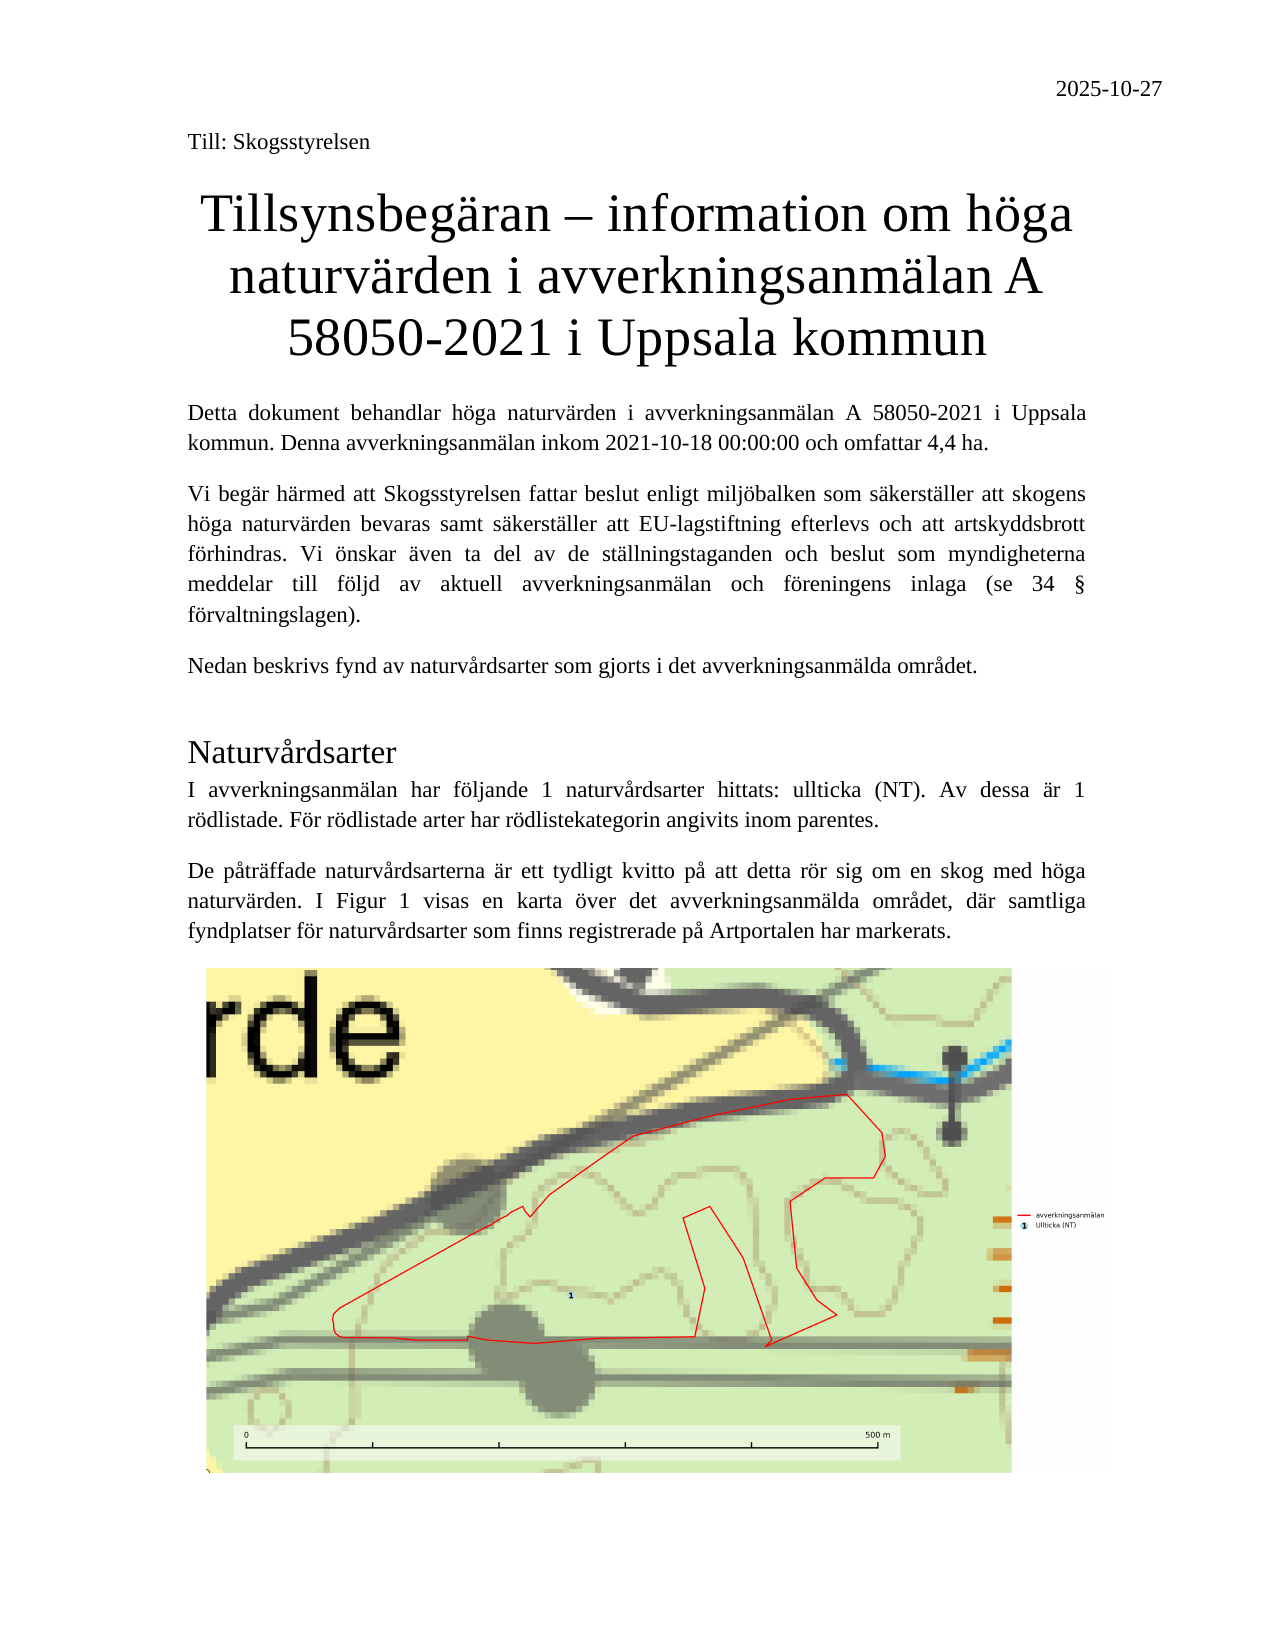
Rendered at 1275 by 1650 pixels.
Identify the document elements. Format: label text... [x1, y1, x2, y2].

text I avverkningsanmälan har följande 1 naturvårdsarter hittats: ullticka (NT). Av dessa är 1 rödlistade. För rödlistade arter har rödlistekategorin angivits inom parentes. [187, 776, 1087, 832]
subtitle Naturvårdsarter [187, 732, 1087, 770]
text Nedan beskrivs fynd av naturvårdsarter som gjorts i det avverkningsanmälda området. [187, 652, 1087, 678]
title Tillsynsbegäran – information om höga naturvärden i avverkningsanmälan A 58050-2021 i Uppsala kommun [187, 180, 1087, 367]
picture [206, 968, 1107, 1473]
text Detta dokument behandlar höga naturvärden i avverkningsanmälan A 58050-2021 i Uppsala kommun. Denna avverkningsanmälan inkom 2021-10-18 00:00:00 och omfattar 4,4 ha. [187, 398, 1087, 455]
text De påträffade naturvårdsarterna är ett tydligt kvitto på att detta rör sig om en skog med höga naturvärden. I Figur 1 visas en karta över det avverkningsanmälda området, där samtliga fyndplatser för naturvårdsarter som finns registrerade på Artportalen har markerats. [187, 857, 1087, 944]
text Vi begär härmed att Skogsstyrelsen fattar beslut enligt miljöbalken som säkerställer att skogens höga naturvärden bevaras samt säkerställer att EU-lagstiftning efterlevs och att artskyddsbrott förhindras. Vi önskar även ta del av de ställningstaganden och beslut som myndigheterna meddelar till följd av aktuell avverkningsanmälan och föreningens inlaga (se 34 § förvaltningslagen). [187, 480, 1087, 627]
